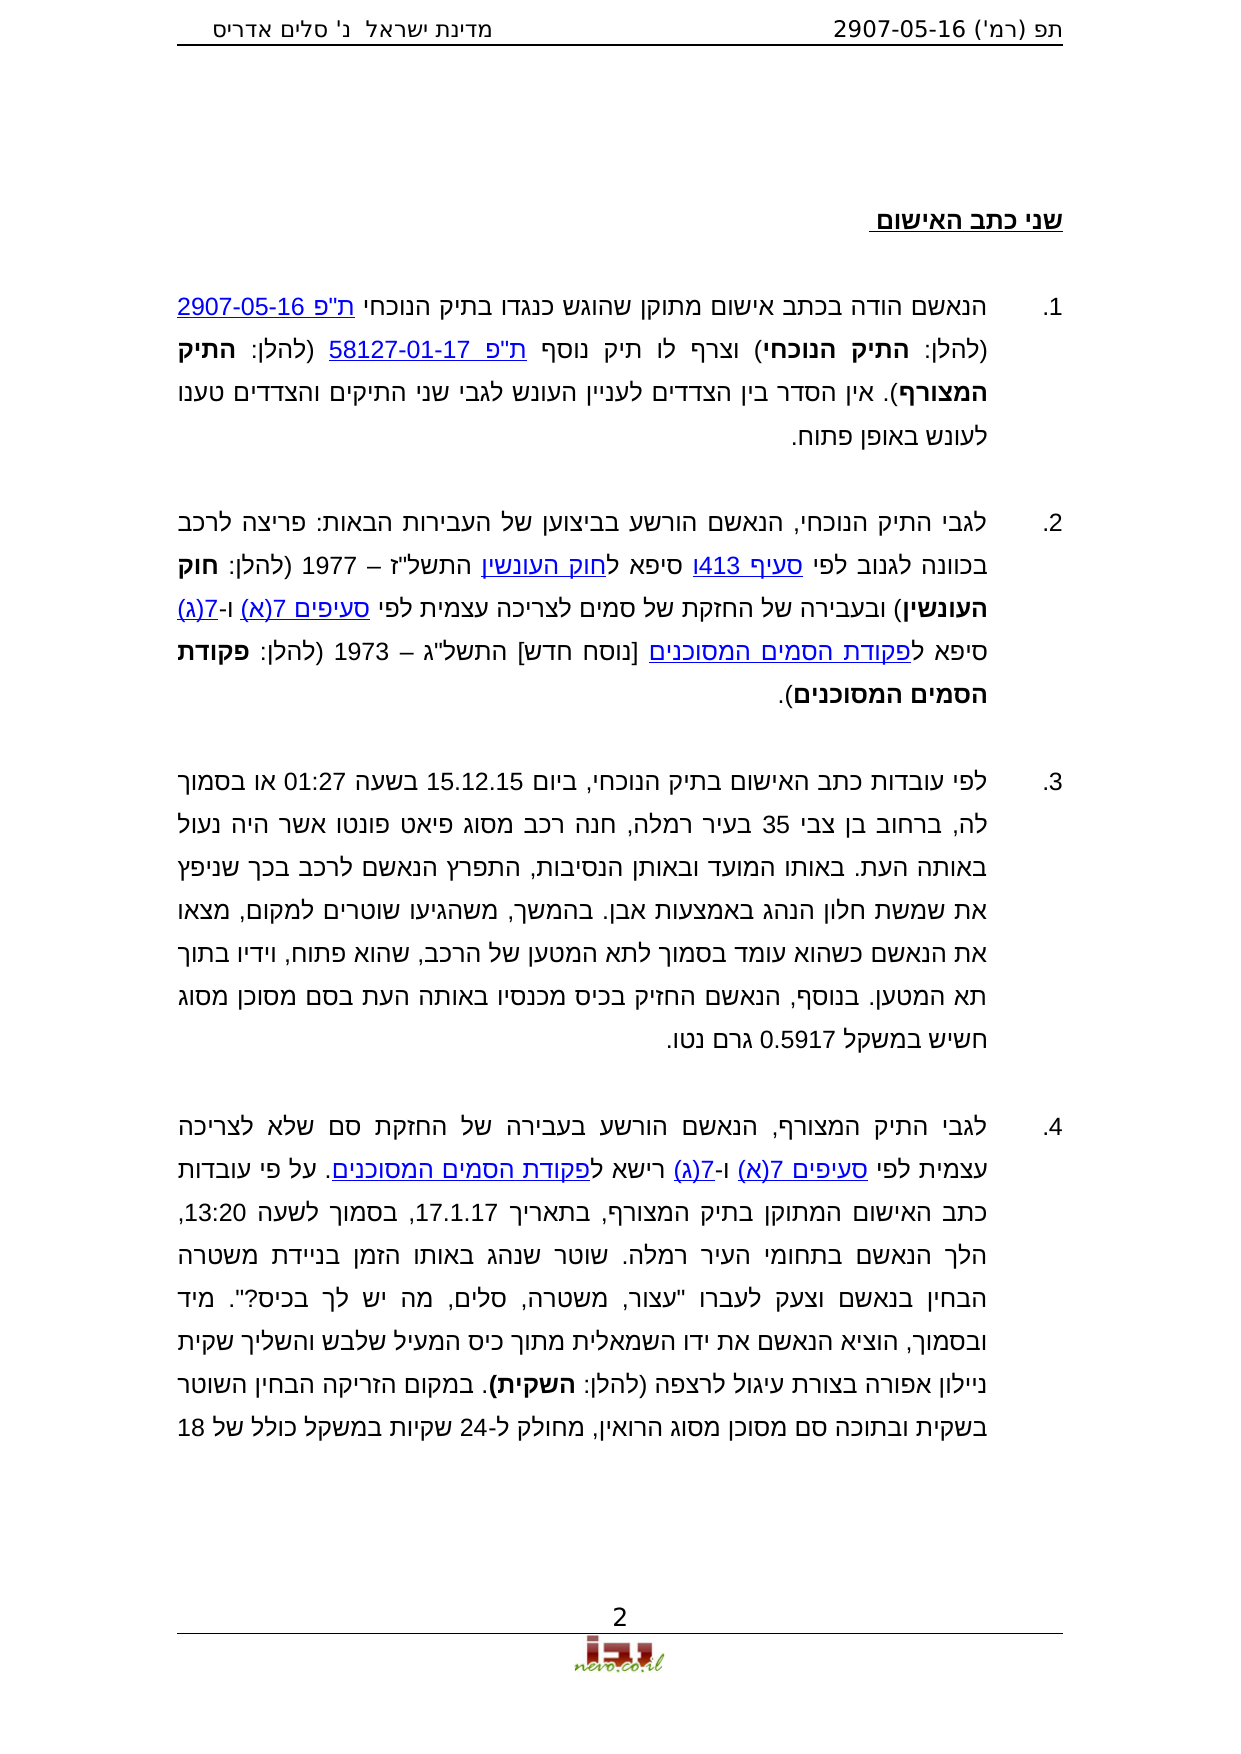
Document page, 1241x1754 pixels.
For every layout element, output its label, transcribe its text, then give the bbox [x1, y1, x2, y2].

text 2. לגבי התיק הנוכחי, הנאשם הורשע בביצוען של העבירות הבאות: פריצה לרכב בכוונה לגנוב לפי סעיף 413ו סיפא לחוק העונשין התשל"ז – 1977 (להלן: חוק העונשין) ובעבירה של החזקת של סמים לצריכה עצמית לפי סעיפים 7(א) ו-7(ג) סיפא לפקודת הסמים המסוכנים [נוסח חדש] התשל"ג – 1973 (להלן: פקודת הסמים המסוכנים). [177, 508, 1063, 709]
picture [574, 1635, 666, 1673]
text 3. לפי עובדות כתב האישום בתיק הנוכחי, ביום 15.12.15 בשעה 01:27 או בסמוך לה, ברחוב בן צבי 35 בעיר רמלה, חנה רכב מסוג פיאט פונטו אשר היה נעול באותה העת. באותו המועד ובאותן הנסיבות, התפרץ הנאשם לרכב בכך שניפץ את שמשת חלון הנהג באמצעות אבן. בהמשך, משהגיעו שוטרים למקום, מצאו את הנאשם כשהוא עומד בסמוך לתא המטען של הרכב, שהוא פתוח, וידיו בתוך תא המטען. בנוסף, הנאשם החזיק בכיס מכנסיו באותה העת בסם מסוכן מסוג חשיש במשקל 0.5917 גרם נטו. [177, 767, 1063, 1054]
text 1. הנאשם הודה בכתב אישום מתוקן שהוגש כנגדו בתיק הנוכחי ת"פ 2907-05-16 (להלן: התיק הנוכחי) וצרף לו תיק נוסף ת"פ 58127-01-17 (להלן: התיק המצורף). אין הסדר בין הצדדים לעניין העונש לגבי שני התיקים והצדדים טענו לעונש באופן פתוח. [177, 292, 1063, 450]
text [177, 1112, 1063, 1442]
text שני כתב האישום [177, 206, 1063, 235]
